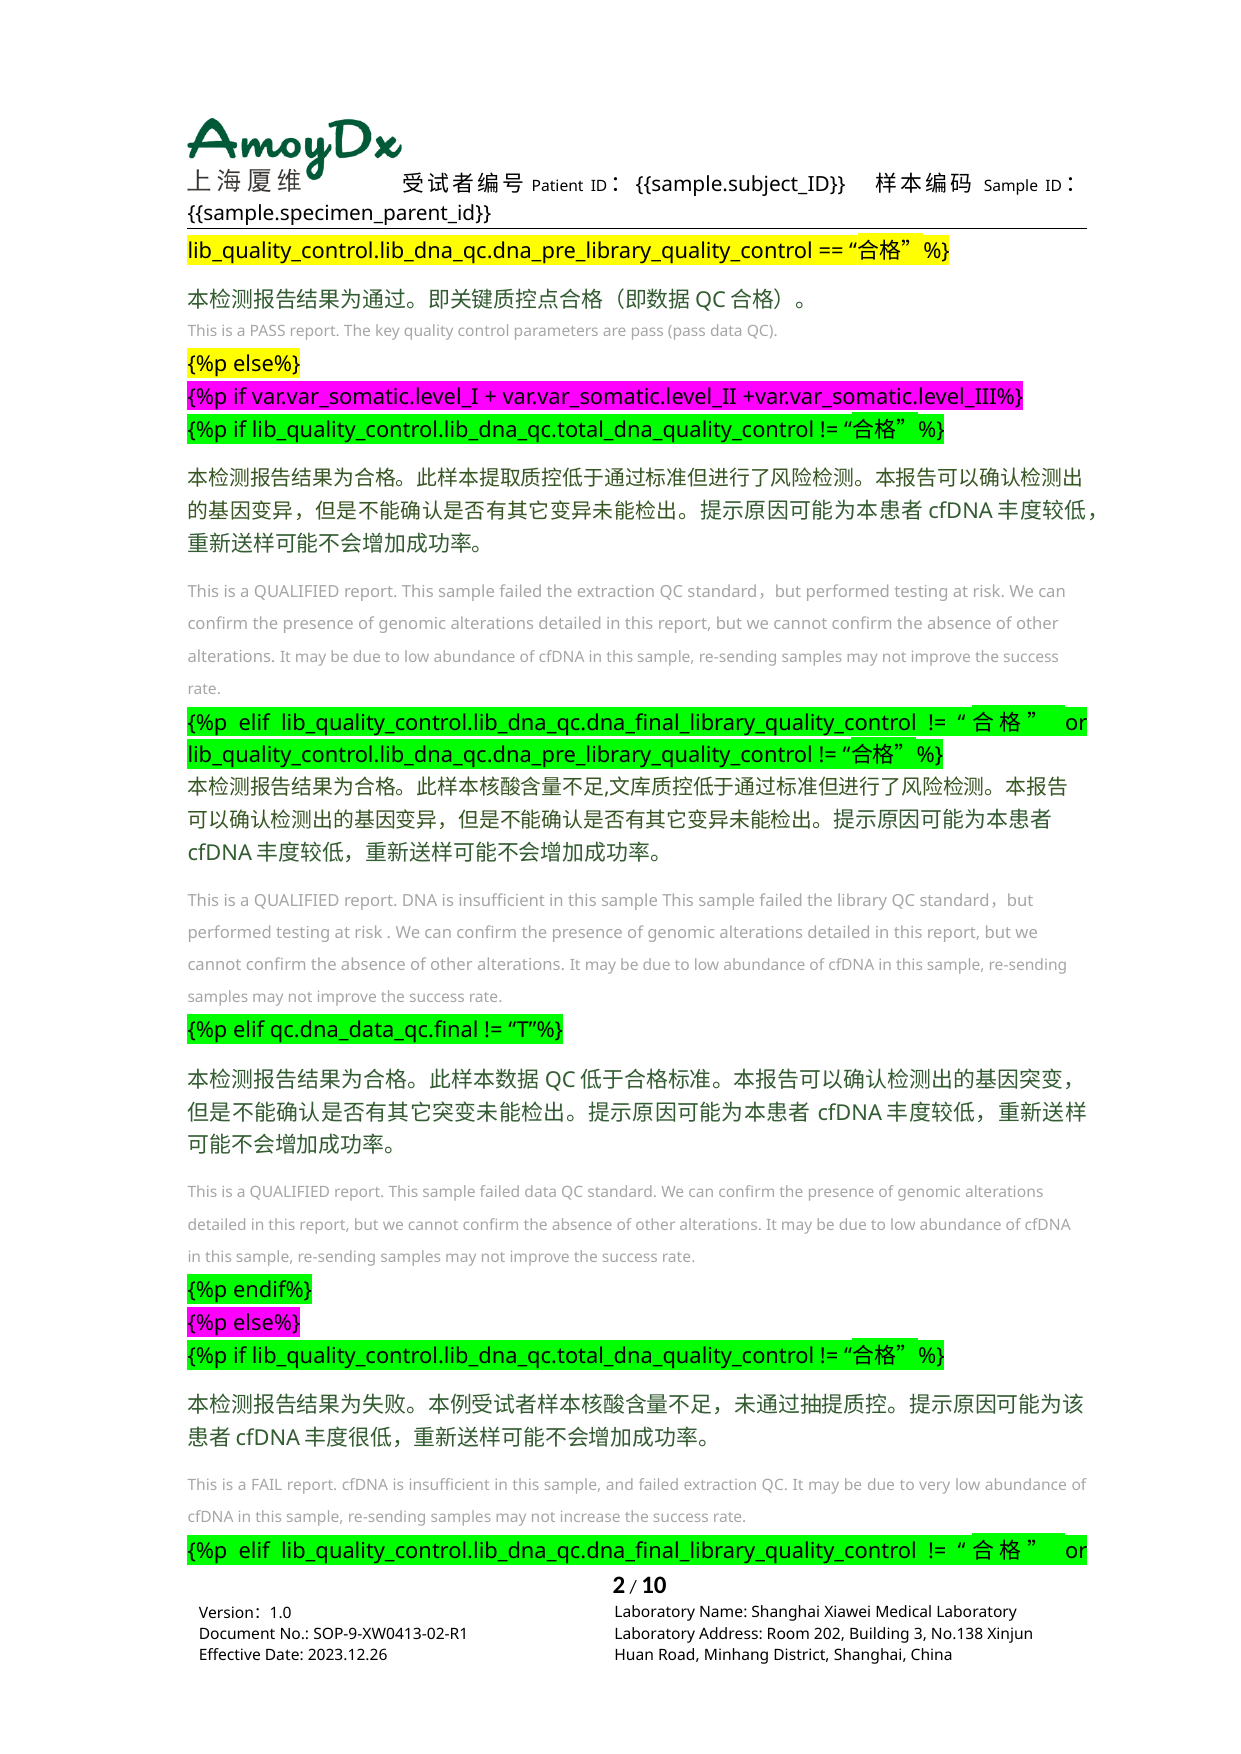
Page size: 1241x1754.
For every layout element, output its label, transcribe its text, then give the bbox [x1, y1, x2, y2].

text This is a QUALIFIED report. This sample failed the extraction QC standard，but performed testing at risk. We can confirm the presence of genomic alterations detailed in this report, but we cannot confirm the absence of other alterations. It may be due to low abundance of cfDNA in this sample, re-sending samples may not improve the success rate. [187, 574, 1087, 704]
text 本检测报告结果为合格。此样本数据QC低于合格标准。本报告可以确认检测出的基因突变，但是不能确认是否有其它突变未能检出。提示原因可能为本患者cfDNA丰度较低，重新送样可能不会增加成功率。 [187, 1062, 1087, 1159]
text {%p if lib_quality_control.lib_dna_qc.total_dna_quality_control != “合格”%} [187, 1338, 1087, 1371]
text 本检测报告结果为失败。本例受试者样本核酸含量不足，未通过抽提质控。提示原因可能为该患者cfDNA丰度很低，重新送样可能不会增加成功率。 [187, 1387, 1087, 1452]
text {%p else%} [187, 347, 1087, 379]
text {%p else%} [187, 1306, 1087, 1338]
list 本检测报告结果为合格。此样本核酸含量不足,文库质控低于通过标准但进行了风险检测。本报告可以确认检测出的基因变异，但是不能确认是否有其它变异未能检出。提示原因可能为本患者cfDNA丰度较低，重新送样可能不会增加成功率。 [187, 769, 1087, 867]
text This is a QUALIFIED report. DNA is insufficient in this sample This sample failed the library QC standard，but performed testing at risk . We can confirm the presence of genomic alterations detailed in this report, but we cannot confirm the absence of other alterations. It may be due to low abundance of cfDNA in this sample, re-sending samples may not improve the success rate. [187, 883, 1087, 1013]
text {%p if lib_quality_control.lib_dna_qc.total_dna_quality_control != “合格”%} [918, 412, 1087, 444]
text {%p elif qc.dna_data_qc.final != “T”%} [187, 1013, 1087, 1046]
text {%p if qc.dna_data_qc.final == “T” and lib_quality_control.lib_dna_qc.total_dna_quality_control == “合格” and lib_quality_control.lib_dna_qc.dna_final_library_quality_control == “合格” and lib_quality_control.lib_dna_qc.dna_pre_library_quality_control == “合格”%} [187, 233, 1087, 266]
text This is a QUALIFIED report. This sample failed data QC standard. We can confirm the presence of genomic alterations detailed in this report, but we cannot confirm the absence of other alterations. It may be due to low abundance of cfDNA in this sample, re-sending samples may not improve the success rate. [187, 1176, 1087, 1273]
text {%p if var.var_somatic.level_I + var.var_somatic.level_II +var.var_somatic.level_III%} [187, 379, 1087, 412]
text 本检测报告结果为合格。此样本提取质控低于通过标准但进行了风险检测。本报告可以确认检测出的基因变异，但是不能确认是否有其它变异未能检出。提示原因可能为本患者cfDNA丰度较低，重新送样可能不会增加成功率。 [187, 461, 1087, 558]
text This is a FAIL report. cfDNA is insufficient in this sample, and failed extraction QC. It may be due to very low abundance of cfDNA in this sample, re-sending samples may not increase the success rate. [187, 1468, 1087, 1533]
text This is a PASS report. The key quality control parameters are pass (pass data QC). [187, 314, 1087, 347]
text 本检测报告结果为通过。即关键质控点合格（即数据QC合格）。 [187, 282, 1087, 314]
picture [187, 118, 402, 192]
text {%p elif lib_quality_control.lib_dna_qc.dna_final_library_quality_control != “合格” or lib_quality_control.lib_dna_qc.dna_pre_library_quality_control != “合格”%} [187, 736, 1087, 769]
text {%p endif%} [187, 1273, 1087, 1306]
